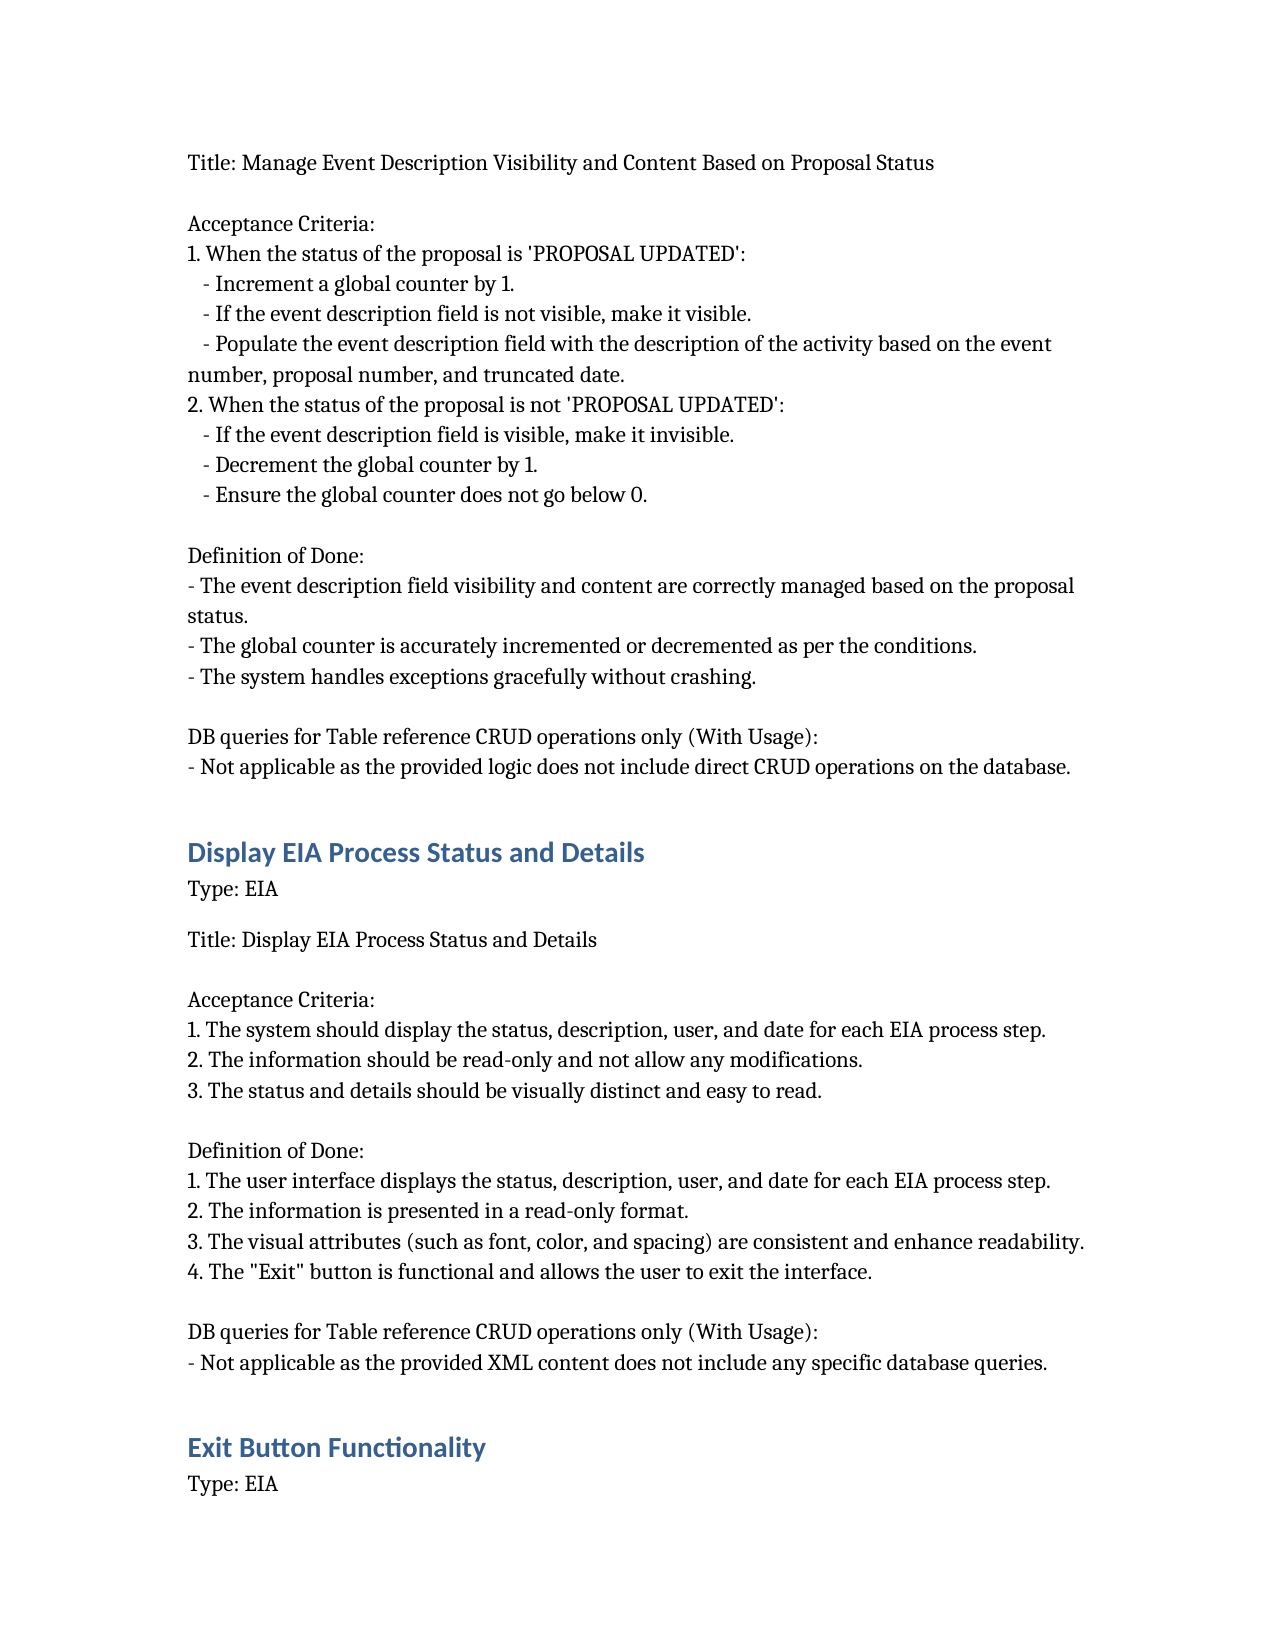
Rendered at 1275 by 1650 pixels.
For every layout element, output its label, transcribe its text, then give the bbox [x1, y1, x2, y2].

subtitle Exit Button Functionality [187, 1429, 1087, 1465]
text Type: EIA [187, 875, 1087, 902]
text Title: Manage Event Description Visibility and Content Based on Proposal Status Acceptance Criteria: 1. When the status of the proposal is 'PROPOSAL UPDATED': - Increment a global counter by 1. - If the event description field is not visible, make it visible. - Populate the event description field with the description of the activity based on the event number, proposal number, and truncated date. 2. When the status of the proposal is not 'PROPOSAL UPDATED': - If the event description field is visible, make it invisible. - Decrement the global counter by 1. - Ensure the global counter does not go below 0. Definition of Done: - The event description field visibility and content are correctly managed based on the proposal status. - The global counter is accurately incremented or decremented as per the conditions. - The system handles exceptions gracefully without crashing. DB queries for Table reference CRUD operations only (With Usage): - Not applicable as the provided logic does not include direct CRUD operations on the database. [187, 150, 1087, 781]
text Type: EIA [187, 1470, 1087, 1497]
subtitle Display EIA Process Status and Details [187, 834, 1087, 870]
text Title: Display EIA Process Status and Details Acceptance Criteria: 1. The system should display the status, description, user, and date for each EIA process step. 2. The information should be read-only and not allow any modifications. 3. The status and details should be visually distinct and easy to read. Definition of Done: 1. The user interface displays the status, description, user, and date for each EIA process step. 2. The information is presented in a read-only format. 3. The visual attributes (such as font, color, and spacing) are consistent and enhance readability. 4. The "Exit" button is functional and allows the user to exit the interface. DB queries for Table reference CRUD operations only (With Usage): - Not applicable as the provided XML content does not include any specific database queries. [187, 926, 1087, 1376]
